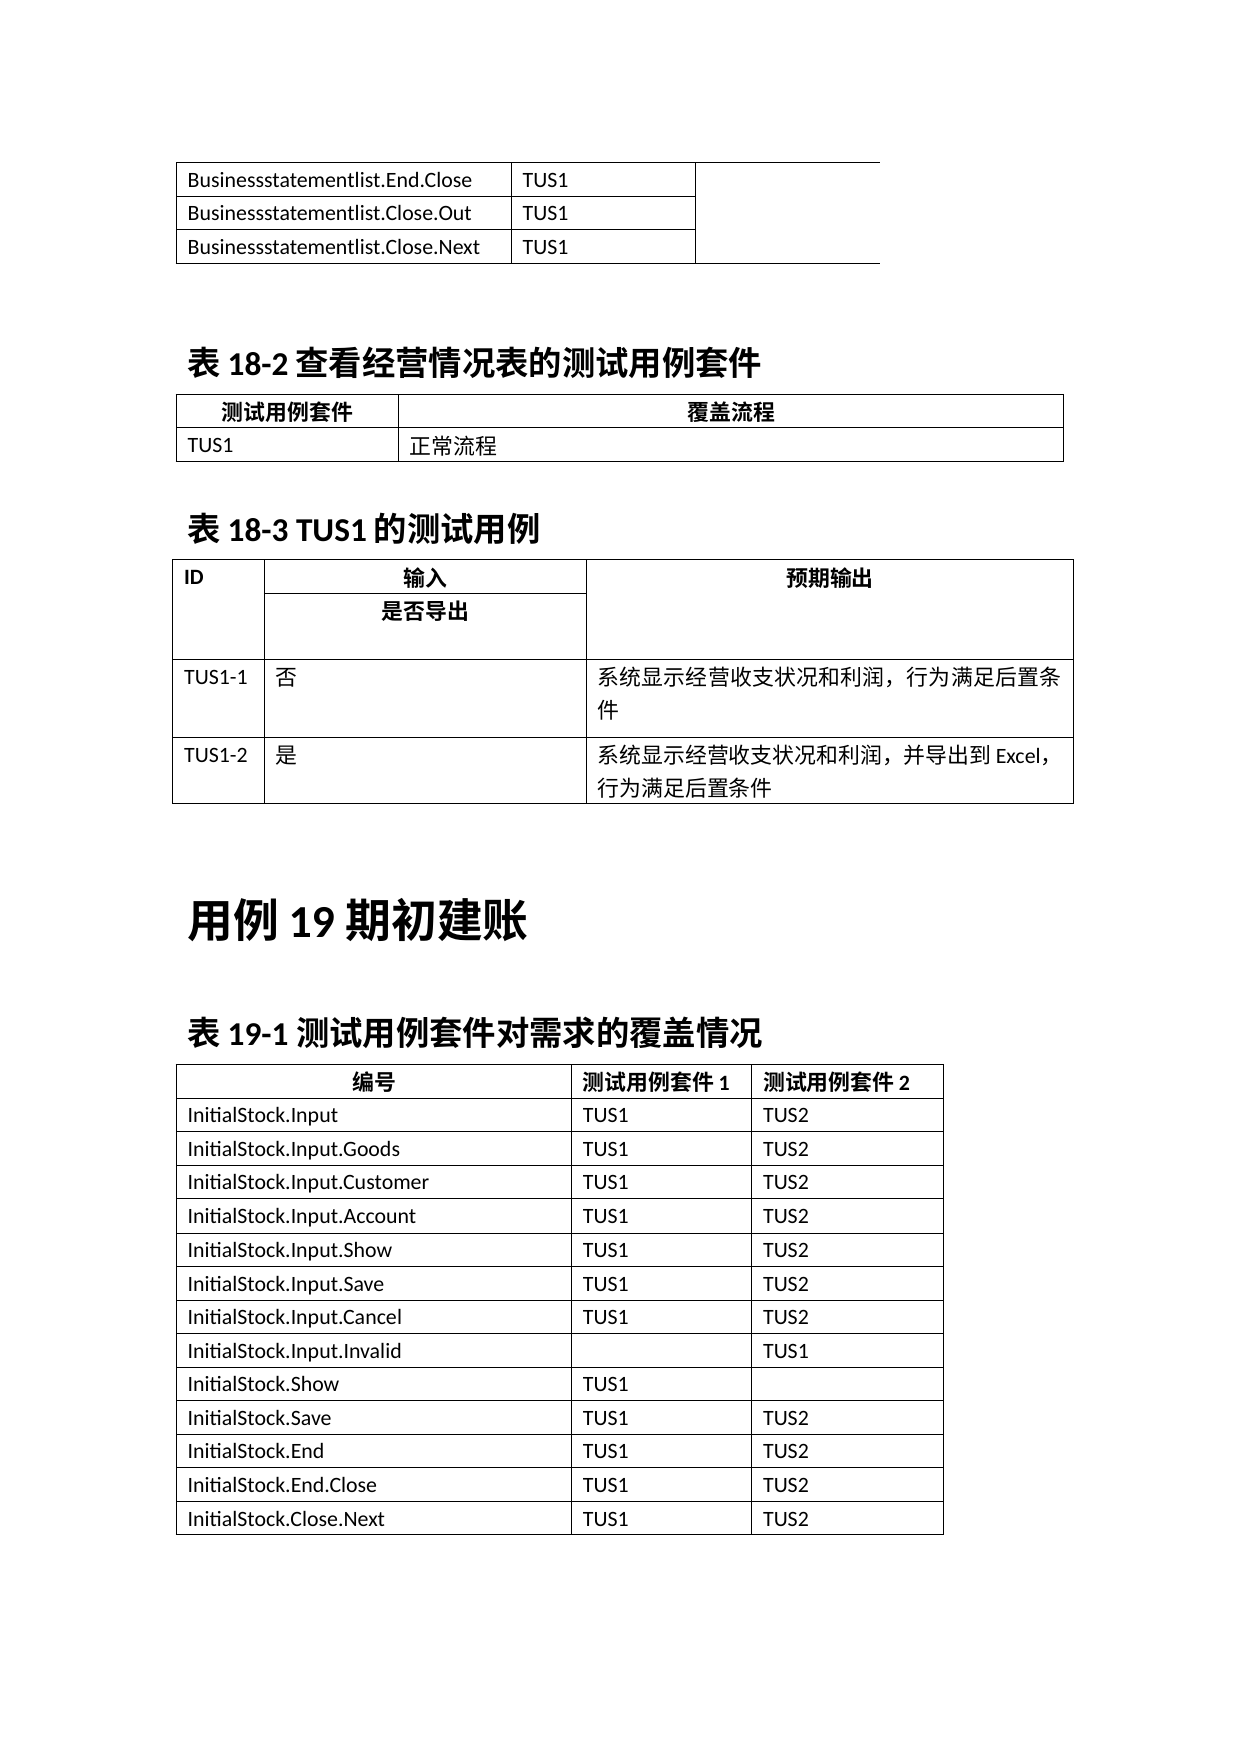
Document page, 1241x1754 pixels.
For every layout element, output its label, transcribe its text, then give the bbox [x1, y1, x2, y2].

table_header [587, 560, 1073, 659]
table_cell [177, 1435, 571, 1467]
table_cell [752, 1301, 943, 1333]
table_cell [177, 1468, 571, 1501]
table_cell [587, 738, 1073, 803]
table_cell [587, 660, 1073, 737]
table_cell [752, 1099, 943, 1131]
text 表19-1 测试用例套件对需求的覆盖情况 [187, 999, 1053, 1064]
text 表18-2查看经营情况表的测试用例套件 [187, 329, 1053, 394]
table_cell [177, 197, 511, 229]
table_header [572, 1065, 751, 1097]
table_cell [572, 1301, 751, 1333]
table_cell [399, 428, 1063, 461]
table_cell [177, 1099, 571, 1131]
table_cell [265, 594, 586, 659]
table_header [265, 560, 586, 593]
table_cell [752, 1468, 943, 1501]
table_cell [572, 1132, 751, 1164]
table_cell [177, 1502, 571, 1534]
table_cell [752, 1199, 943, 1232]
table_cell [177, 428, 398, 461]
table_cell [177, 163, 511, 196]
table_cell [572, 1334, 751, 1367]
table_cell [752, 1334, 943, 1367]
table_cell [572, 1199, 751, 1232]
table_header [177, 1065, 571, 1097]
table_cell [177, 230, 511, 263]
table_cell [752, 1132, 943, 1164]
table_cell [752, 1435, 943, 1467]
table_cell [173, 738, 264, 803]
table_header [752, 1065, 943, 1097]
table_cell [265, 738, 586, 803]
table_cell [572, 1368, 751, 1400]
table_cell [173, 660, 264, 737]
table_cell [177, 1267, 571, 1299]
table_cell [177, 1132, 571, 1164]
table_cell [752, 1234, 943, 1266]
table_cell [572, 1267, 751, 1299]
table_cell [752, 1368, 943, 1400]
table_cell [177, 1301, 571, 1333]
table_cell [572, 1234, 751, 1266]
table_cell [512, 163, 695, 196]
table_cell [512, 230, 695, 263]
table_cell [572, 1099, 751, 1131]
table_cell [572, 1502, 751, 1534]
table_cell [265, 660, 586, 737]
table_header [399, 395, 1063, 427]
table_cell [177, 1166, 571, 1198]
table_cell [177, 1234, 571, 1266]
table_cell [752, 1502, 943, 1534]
text 用例19 期初建账 [187, 869, 1053, 966]
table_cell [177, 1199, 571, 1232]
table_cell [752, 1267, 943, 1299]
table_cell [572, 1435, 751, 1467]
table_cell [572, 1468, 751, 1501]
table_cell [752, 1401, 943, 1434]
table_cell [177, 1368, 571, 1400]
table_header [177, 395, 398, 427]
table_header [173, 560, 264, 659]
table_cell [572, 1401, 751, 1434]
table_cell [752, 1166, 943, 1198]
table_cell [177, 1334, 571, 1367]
text 表18-3 TUS1的测试用例 [187, 494, 1053, 559]
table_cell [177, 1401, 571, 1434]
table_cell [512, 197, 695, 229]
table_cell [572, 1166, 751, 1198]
